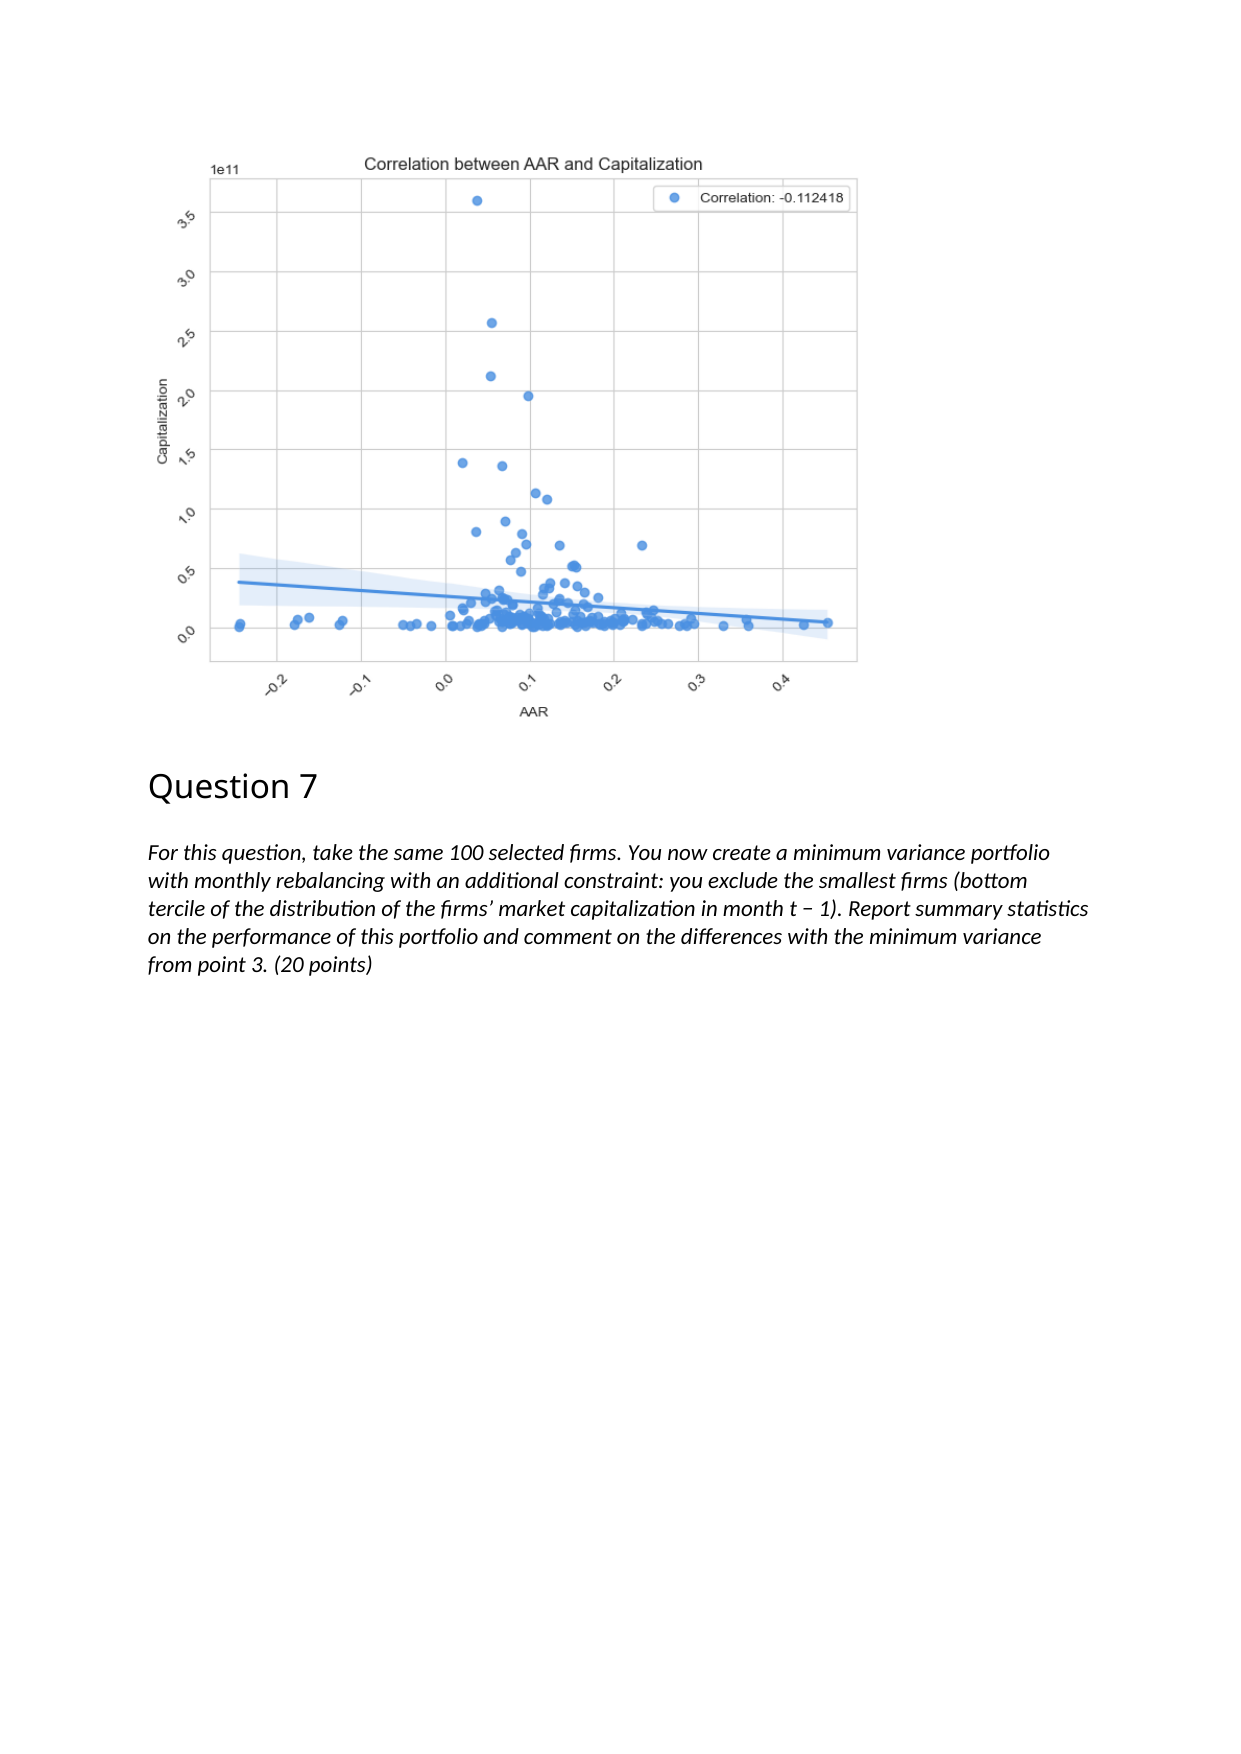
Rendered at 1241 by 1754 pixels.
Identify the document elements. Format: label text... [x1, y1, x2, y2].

picture [147, 147, 866, 729]
text Question 7 [148, 763, 1093, 809]
text For this question, take the same 100 selected firms. You now create a minimum variance portfolio with monthly rebalancing with an additional constraint: you exclude the smallest firms (bottom tercile of the distribution of the firms’ market capitalization in month t − 1). Report summary statistics on the performance of this portfolio and comment on the differences with the minimum variance from point 3. (20 points) [148, 838, 1093, 978]
